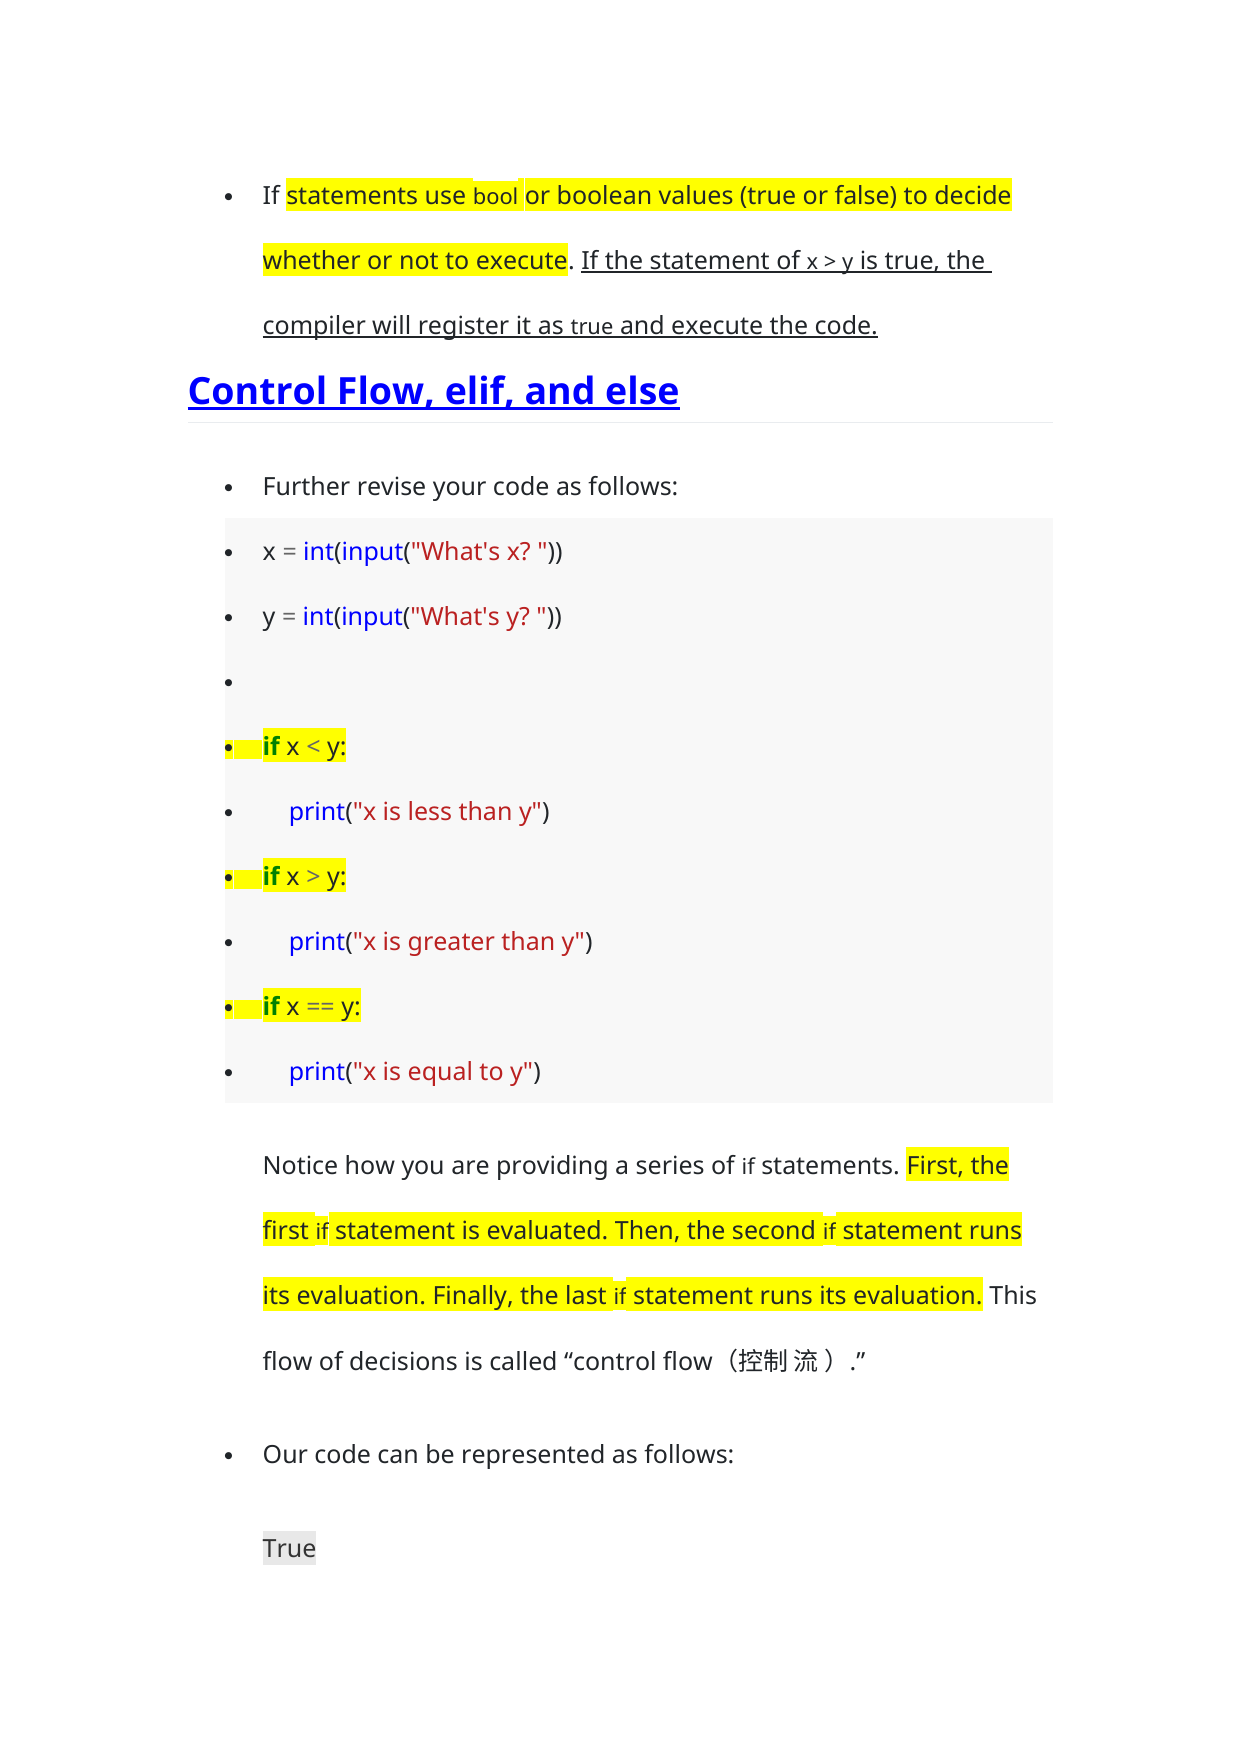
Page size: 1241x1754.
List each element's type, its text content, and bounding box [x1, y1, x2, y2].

list x = int(input("What's x? ")) [225, 518, 1053, 583]
list y = int(input("What's y? ")) [225, 583, 1053, 648]
list If statements use bool or boolean values (true or false) to decide whether or not to execute. If the statement of x > y is true, the compiler will register it as true and execute the code. [225, 162, 1053, 357]
list Our code can be represented as follows: [225, 1421, 1053, 1486]
list print("x is greater than y") [225, 908, 1053, 973]
list if x > y: [225, 843, 1053, 908]
list if x == y: [225, 973, 1053, 1038]
text Control Flow, elif, and else [187, 357, 1053, 423]
text True [262, 1515, 1053, 1580]
list if x < y: [225, 713, 1053, 778]
list print("x is less than y") [225, 778, 1053, 843]
list Further revise your code as follows: [225, 453, 1053, 518]
text Notice how you are providing a series of if statements. First, the first if statement is evaluated. Then, the second if statement runs its evaluation. Finally, the last if statement runs its evaluation. This flow of decisions is called “control flow（控制 流 ）.” [262, 1132, 1053, 1392]
list print("x is equal to y") [225, 1038, 1053, 1103]
